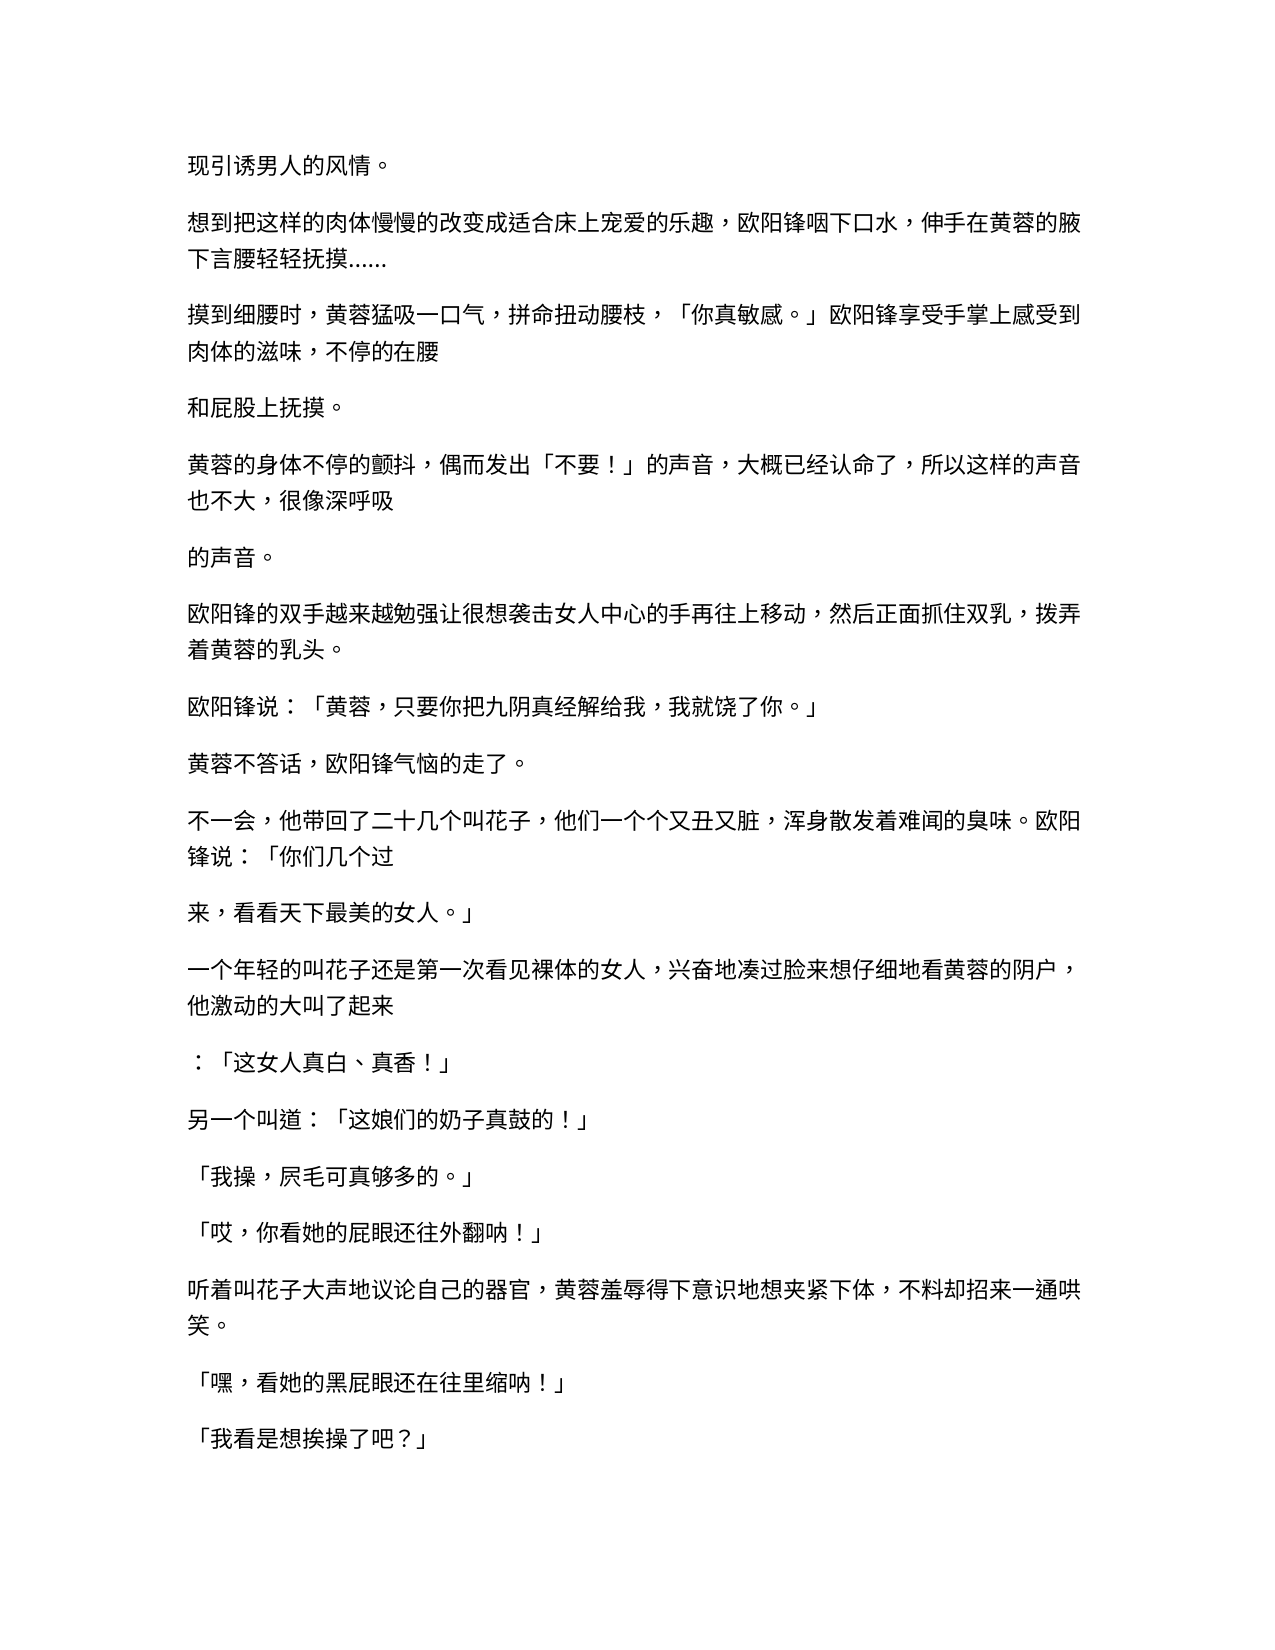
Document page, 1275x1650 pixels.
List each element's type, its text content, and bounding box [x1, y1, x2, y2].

text 「我操，屄毛可真够多的。」 [187, 1160, 1087, 1192]
text 黄蓉的身体不停的颤抖，偶而发出「不要！」的声音，大概已经认命了，所以这样的声音也不大，很像深呼吸 [187, 449, 1087, 516]
text 和屁股上抚摸。 [187, 392, 1087, 423]
text 「我看是想挨操了吧？」 [187, 1423, 1087, 1455]
text 现引诱男人的风情。 [187, 150, 1087, 181]
text 听着叫花子大声地议论自己的器官，黄蓉羞辱得下意识地想夹紧下体，不料却招来一通哄笑。 [187, 1274, 1087, 1341]
text 另一个叫道：「这娘们的奶子真鼓的！」 [187, 1104, 1087, 1135]
text 想到把这样的肉体慢慢的改变成适合床上宠爱的乐趣，欧阳锋咽下口水，伸手在黄蓉的腋下言腰轻轻抚摸…… [187, 207, 1087, 274]
text 摸到细腰时，黄蓉猛吸一口气，拼命扭动腰枝，「你真敏感。」欧阳锋享受手掌上感受到肉体的滋味，不停的在腰 [187, 299, 1087, 367]
text 欧阳锋说：「黄蓉，只要你把九阴真经解给我，我就饶了你。」 [187, 691, 1087, 722]
text 来，看看天下最美的女人。」 [187, 897, 1087, 929]
text 黄蓉不答话，欧阳锋气恼的走了。 [187, 748, 1087, 779]
text ：「这女人真白、真香！」 [187, 1047, 1087, 1078]
text 「哎，你看她的屁眼还往外翻呐！」 [187, 1217, 1087, 1248]
text 欧阳锋的双手越来越勉强让很想袭击女人中心的手再往上移动，然后正面抓住双乳，拨弄着黄蓉的乳头。 [187, 598, 1087, 666]
text 一个年轻的叫花子还是第一次看见裸体的女人，兴奋地凑过脸来想仔细地看黄蓉的阴户，他激动的大叫了起来 [187, 954, 1087, 1021]
text 不一会，他带回了二十几个叫花子，他们一个个又丑又脏，浑身散发着难闻的臭味。欧阳锋说：「你们几个过 [187, 805, 1087, 872]
text 的声音。 [187, 542, 1087, 573]
text 「嘿，看她的黑屁眼还在往里缩呐！」 [187, 1367, 1087, 1398]
